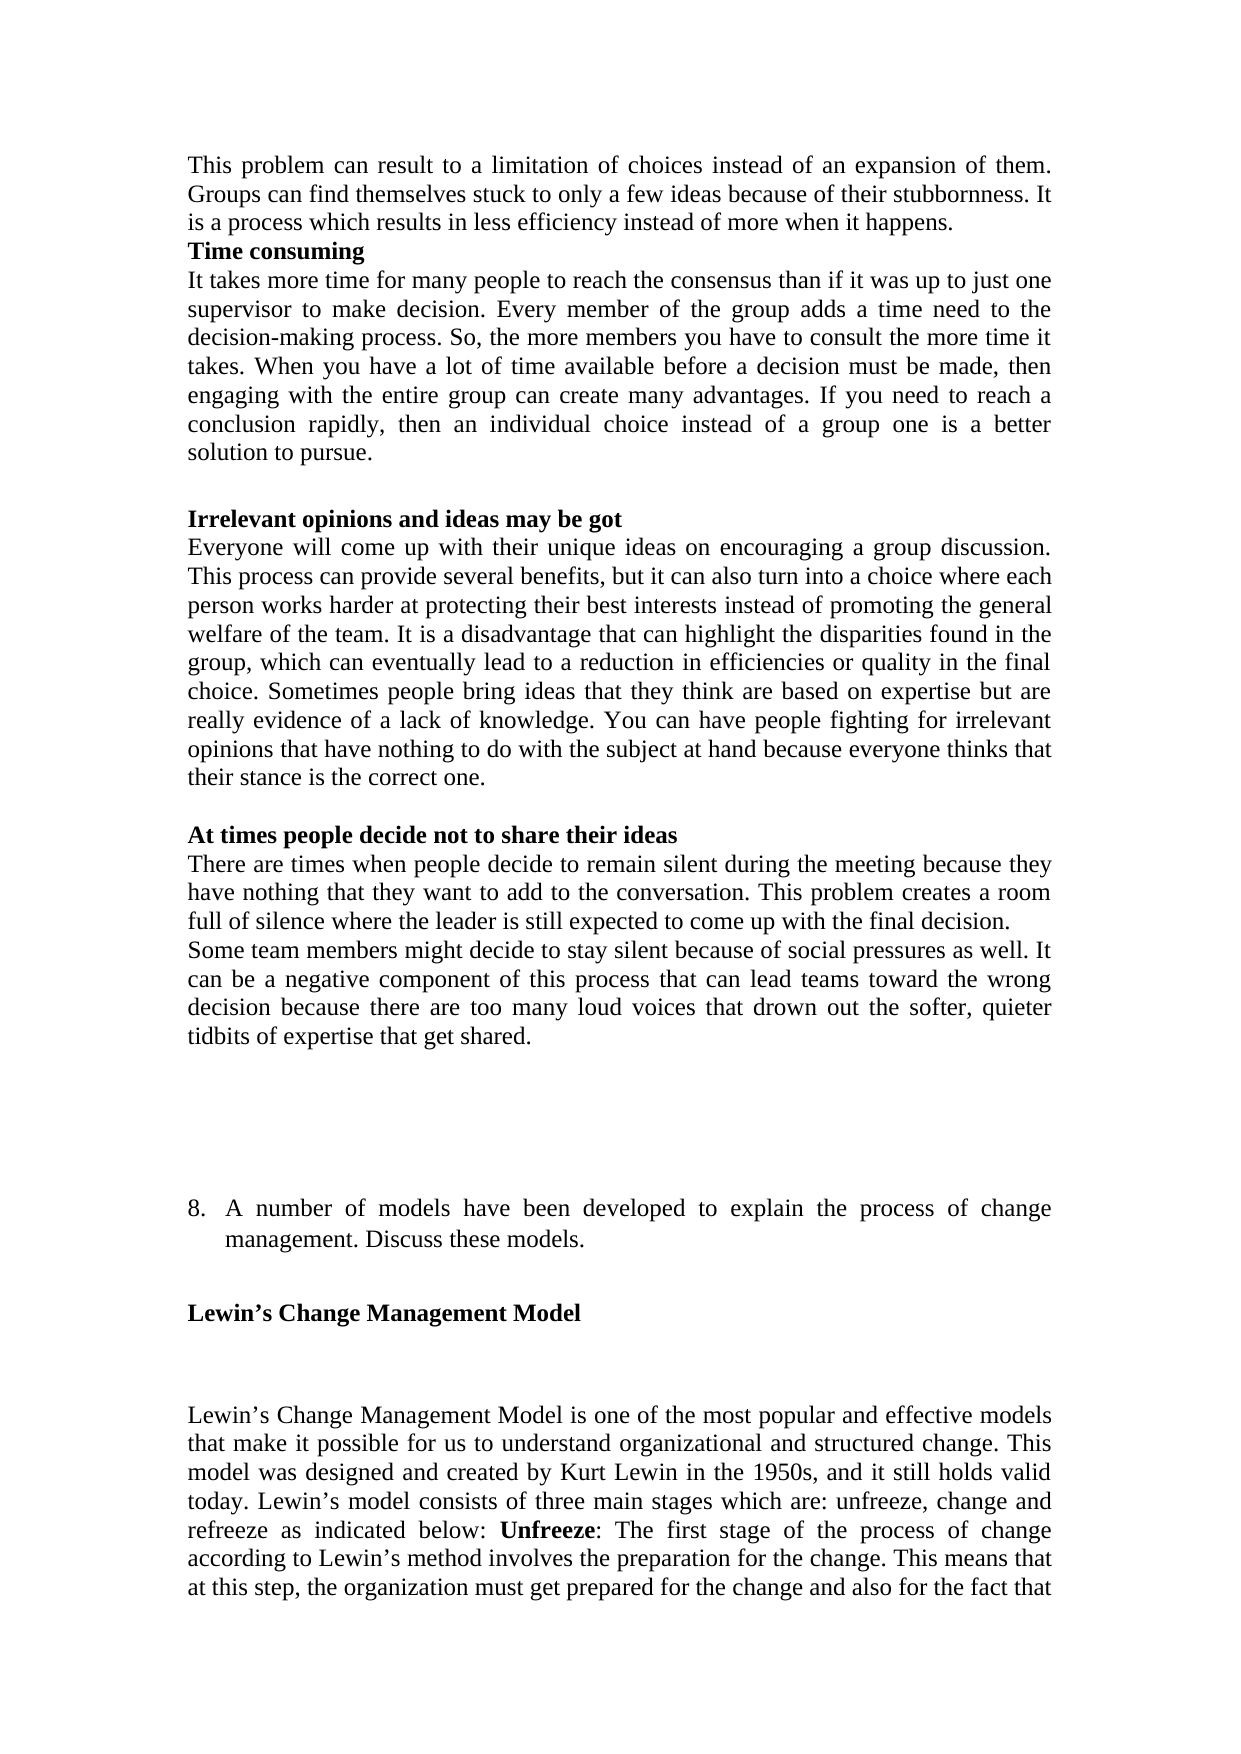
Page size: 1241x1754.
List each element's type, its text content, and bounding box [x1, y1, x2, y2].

text Lewin’s Change Management Model [187, 1298, 1053, 1327]
text Everyone will come up with their unique ideas on encouraging a group discussion. This process can provide several benefits, but it can also turn into a choice where each person works harder at protecting their best interests instead of promoting the general welfare of the team. It is a disadvantage that can highlight the disparities found in the group, which can eventually lead to a reduction in efficiencies or quality in the final choice. Sometimes people bring ideas that they think are based on expertise but are really evidence of a lack of knowledge. You can have people fighting for irrelevant opinions that have nothing to do with the subject at hand because everyone thinks that their stance is the correct one. [187, 532, 1053, 791]
text Irrelevant opinions and ideas may be got [187, 504, 1053, 532]
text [187, 160, 1053, 236]
text Some team members might decide to stay silent because of social pressures as well. It can be a negative component of this process that can lead teams toward the wrong decision because there are too many loud voices that drown out the softer, quieter tidbits of expertise that get shared. [187, 935, 1053, 1050]
text There are times when people decide to remain silent during the meeting because they have nothing that they want to add to the conversation. This problem creates a room full of silence where the leader is still expected to come up with the final decision. [187, 849, 1053, 935]
list A number of models have been developed to explain the process of change management. Discuss these models. [187, 1193, 1053, 1252]
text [187, 1400, 1053, 1601]
text Time consuming It takes more time for many people to reach the consensus than if it was up to just one supervisor to make decision. Every member of the group adds a time need to the decision-making process. So, the more members you have to consult the more time it takes. When you have a lot of time available before a decision must be made, then engaging with the entire group can create many advantages. If you need to reach a conclusion rapidly, then an individual choice instead of a group one is a better solution to pursue. [187, 236, 1053, 466]
text At times people decide not to share their ideas [187, 820, 1053, 849]
